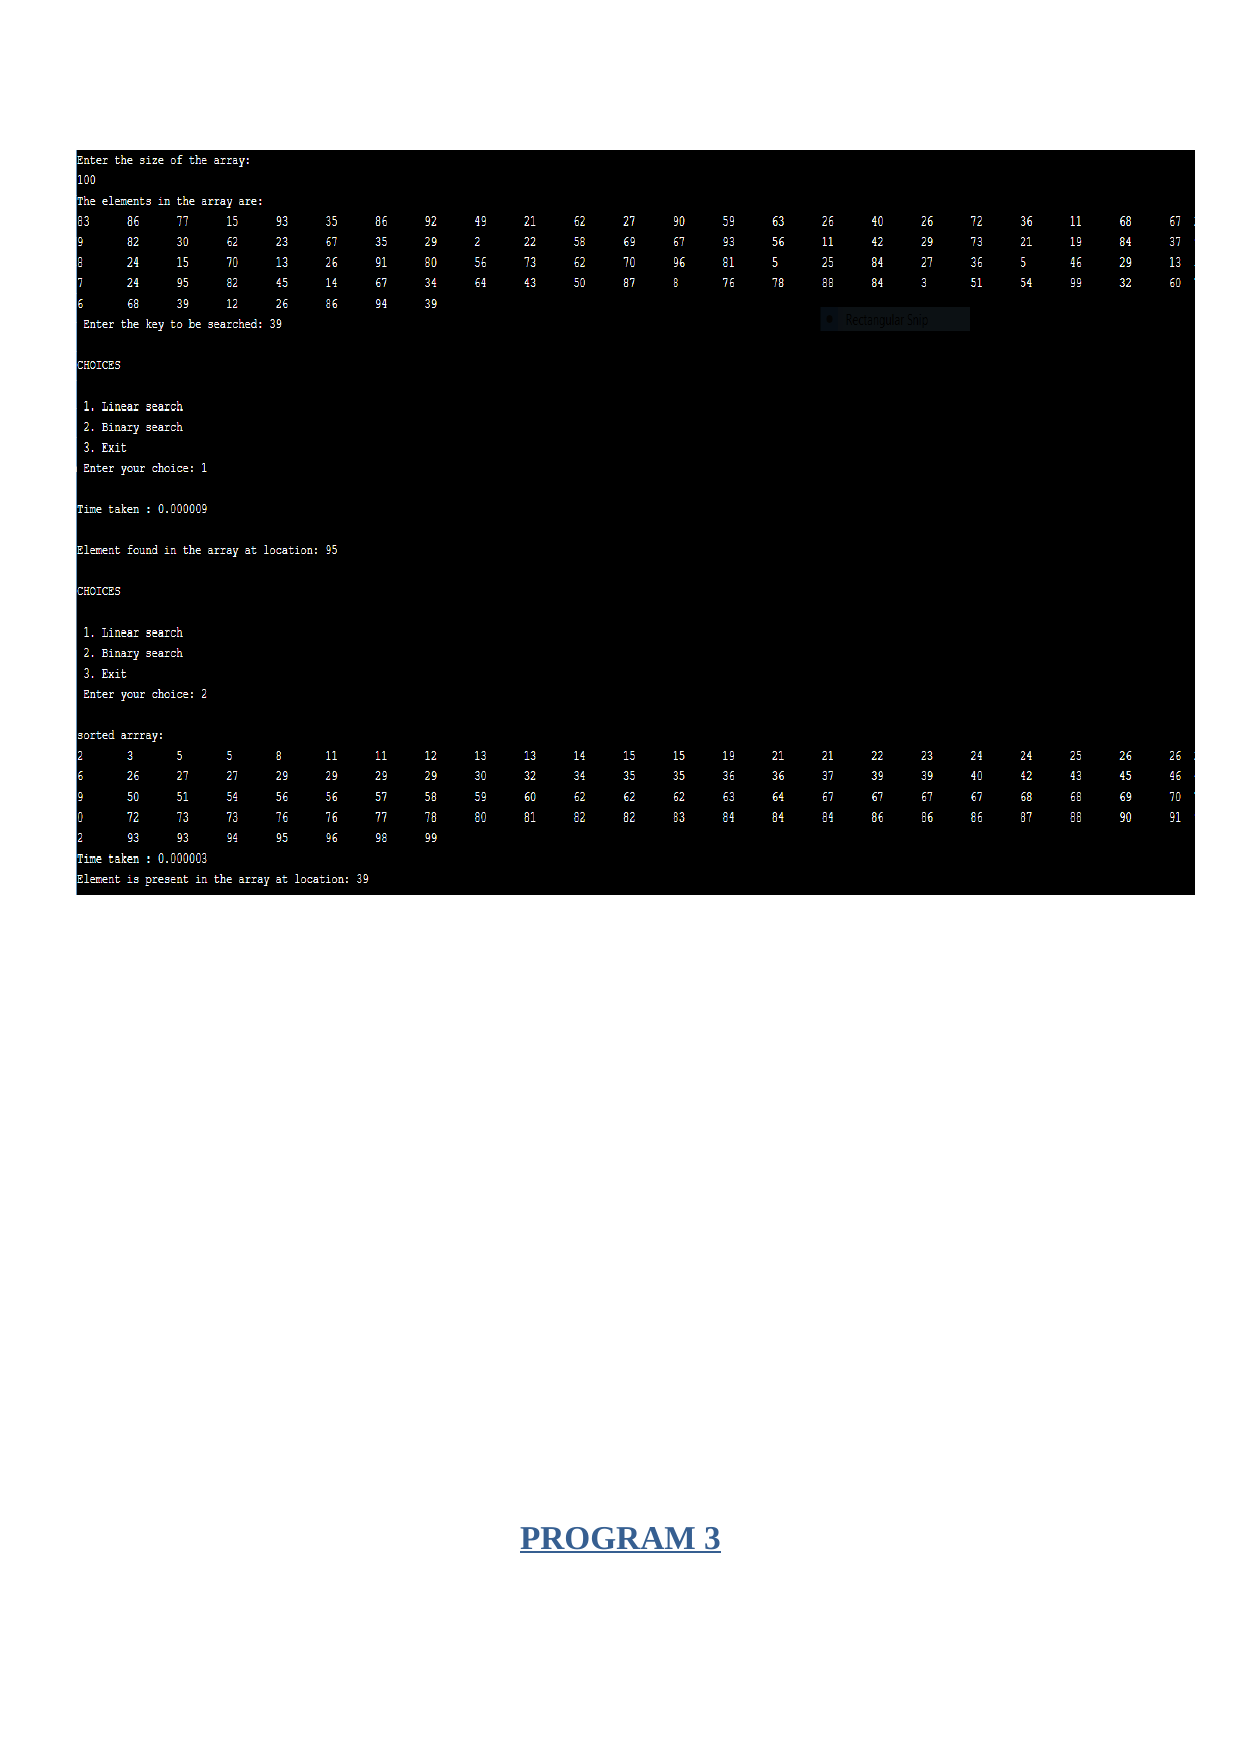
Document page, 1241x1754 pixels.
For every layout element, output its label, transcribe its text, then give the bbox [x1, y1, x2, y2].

picture [76, 150, 1196, 895]
text PROGRAM 3 [150, 1518, 1090, 1556]
